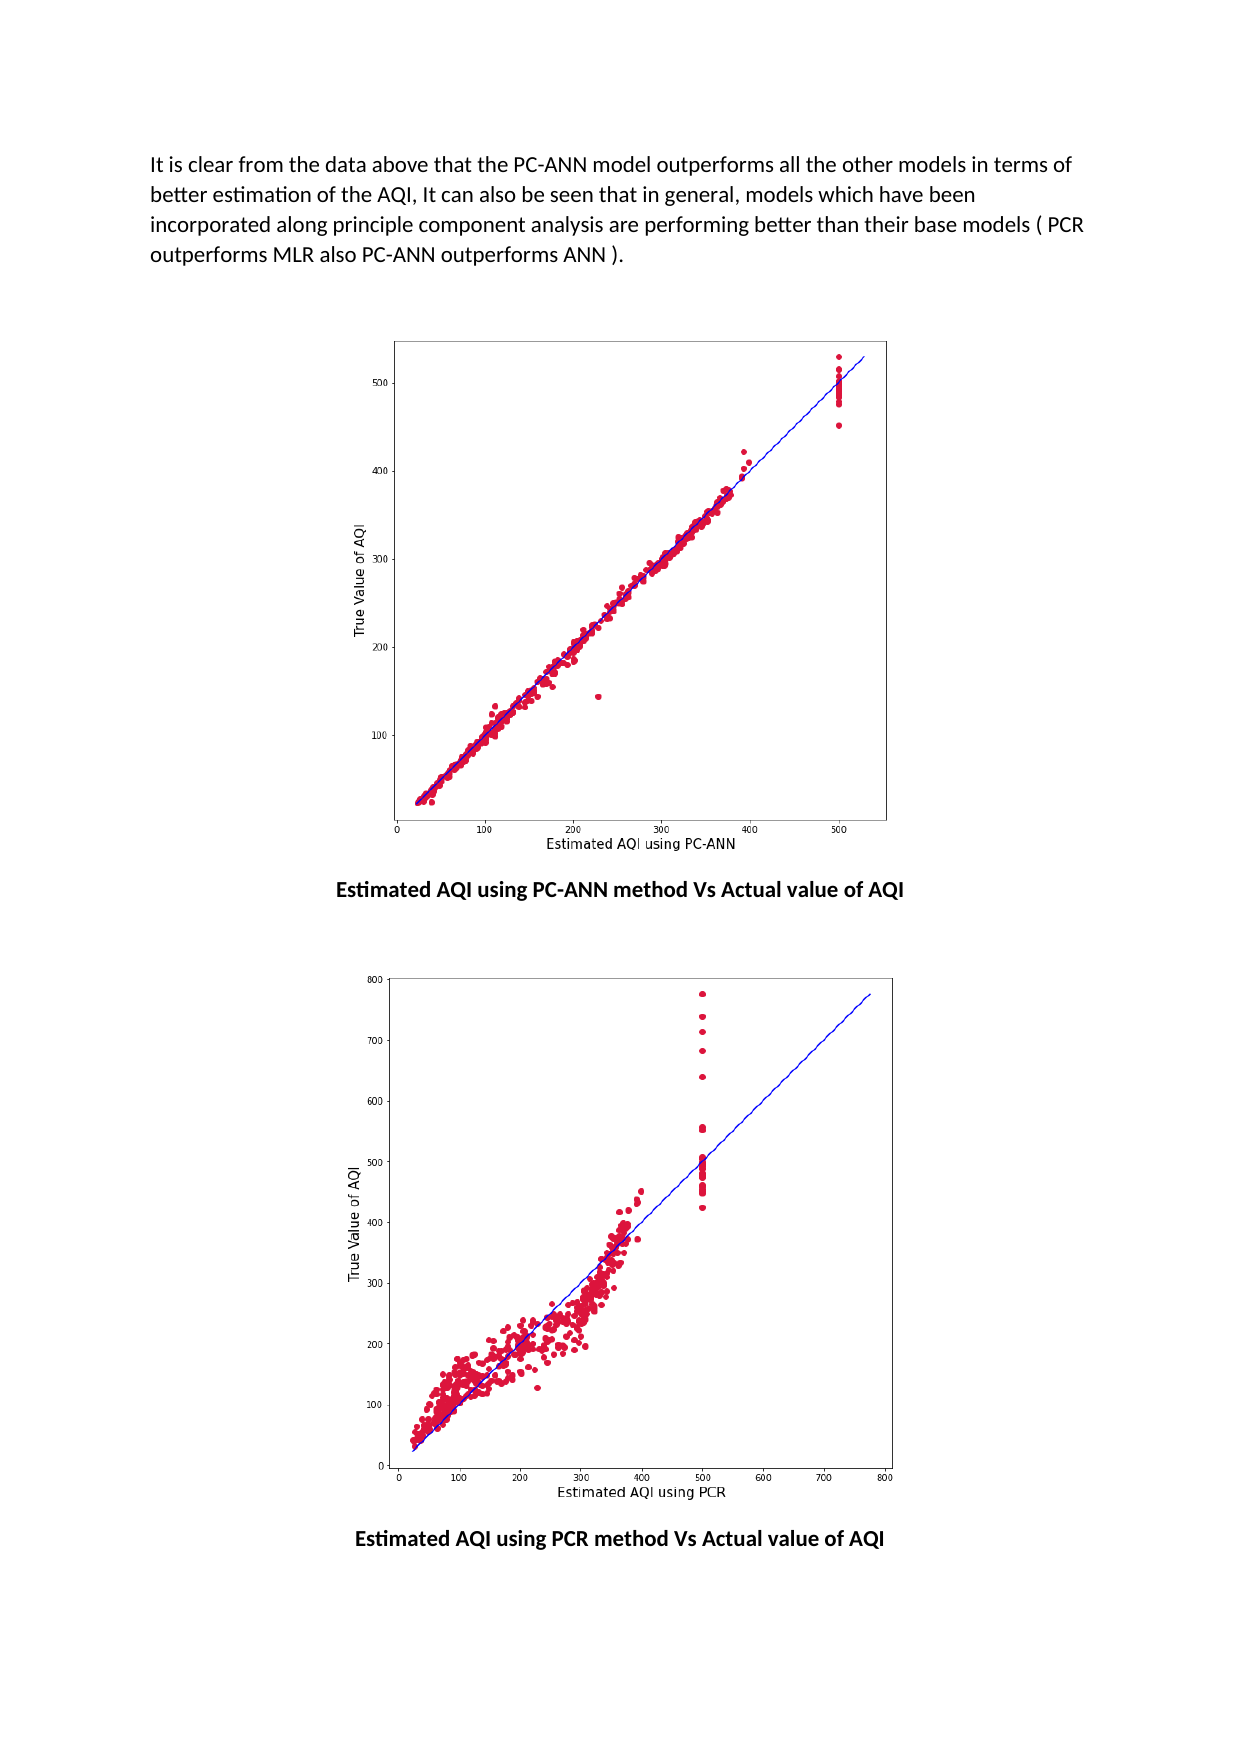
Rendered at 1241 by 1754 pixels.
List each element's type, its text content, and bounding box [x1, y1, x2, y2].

picture [348, 334, 892, 857]
text Estimated AQI using PCR method Vs Actual value of AQI [150, 1524, 1090, 1552]
picture [342, 969, 899, 1506]
text Estimated AQI using PC-ANN method Vs Actual value of AQI [150, 875, 1090, 903]
text It is clear from the data above that the PC-ANN model outperforms all the other models in terms of better estimation of the AQI, It can also be seen that in general, models which have been incorporated along principle component analysis are performing better than their base models ( PCR outperforms MLR also PC-ANN outperforms ANN ). [150, 150, 1090, 269]
